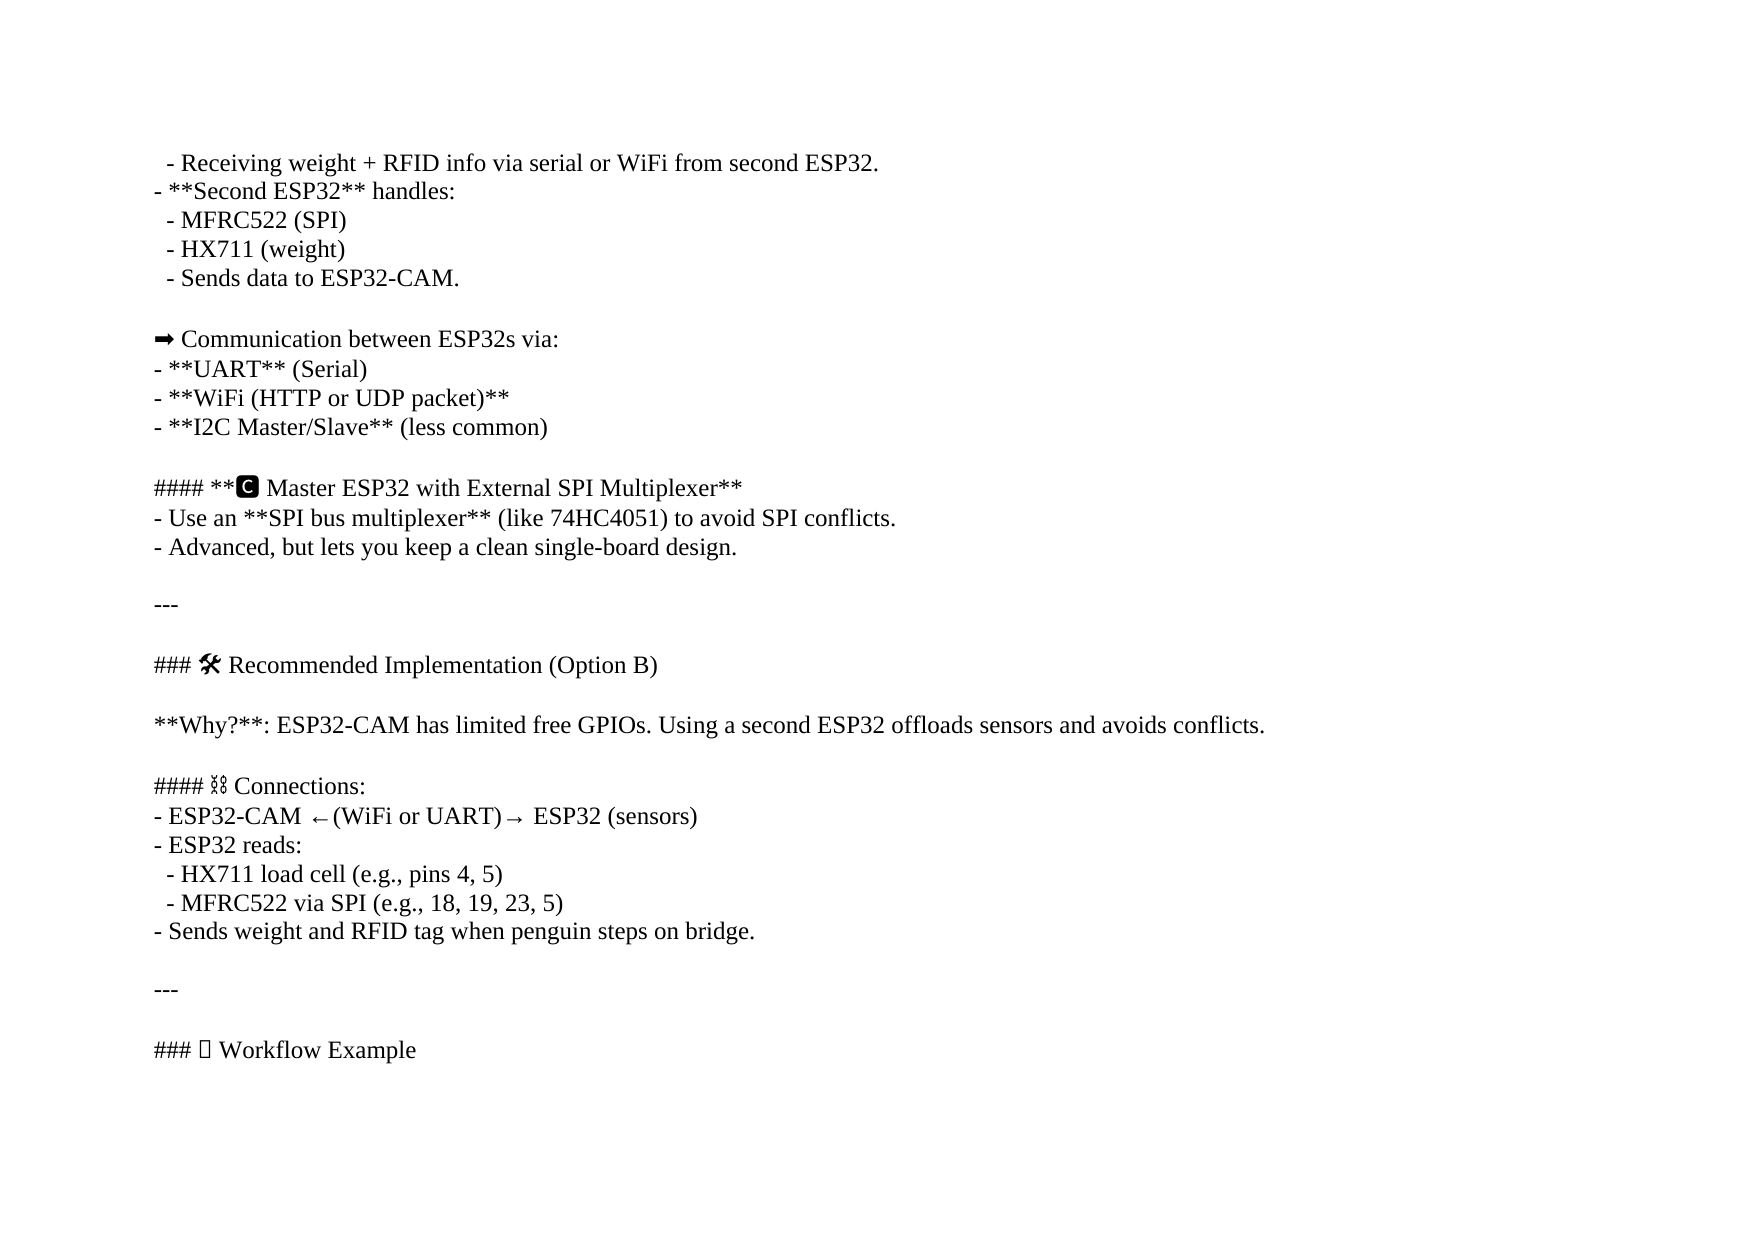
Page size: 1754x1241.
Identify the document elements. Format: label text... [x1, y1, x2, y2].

text - **UART** (Serial) [153, 354, 1606, 383]
text - **WiFi (HTTP or UDP packet)** [153, 383, 1606, 412]
text - MFRC522 via SPI (e.g., 18, 19, 23, 5) [153, 888, 1606, 916]
text --- [153, 974, 1606, 1003]
text - MFRC522 (SPI) [153, 205, 1606, 234]
text #### ⛓️ Connections: [153, 767, 1606, 801]
text - ESP32-CAM ←(WiFi or UART)→ ESP32 (sensors) [153, 801, 1606, 830]
text ### 📸 Workflow Example [153, 1031, 1606, 1066]
text - ESP32 reads: [153, 830, 1606, 859]
text ➡️ Communication between ESP32s via: [153, 320, 1606, 354]
text - HX711 (weight) [153, 234, 1606, 263]
text --- [153, 589, 1606, 618]
text - **I2C Master/Slave** (less common) [153, 412, 1606, 441]
text ### 🛠️ Recommended Implementation (Option B) [153, 647, 1606, 681]
text - HX711 load cell (e.g., pins 4, 5) [153, 859, 1606, 888]
text - **Second ESP32** handles: [153, 176, 1606, 205]
text - Use an **SPI bus multiplexer** (like 74HC4051) to avoid SPI conflicts. [153, 503, 1606, 532]
text - Sends data to ESP32-CAM. [153, 263, 1606, 291]
text - Sends weight and RFID tag when penguin steps on bridge. [153, 916, 1606, 945]
text **Why?**: ESP32-CAM has limited free GPIOs. Using a second ESP32 offloads sensors and avoids conflicts. [153, 710, 1606, 739]
text #### **🅲️ Master ESP32 with External SPI Multiplexer** [153, 469, 1606, 503]
text - Advanced, but lets you keep a clean single-board design. [153, 532, 1606, 561]
text - Receiving weight + RFID info via serial or WiFi from second ESP32. [153, 148, 1606, 176]
